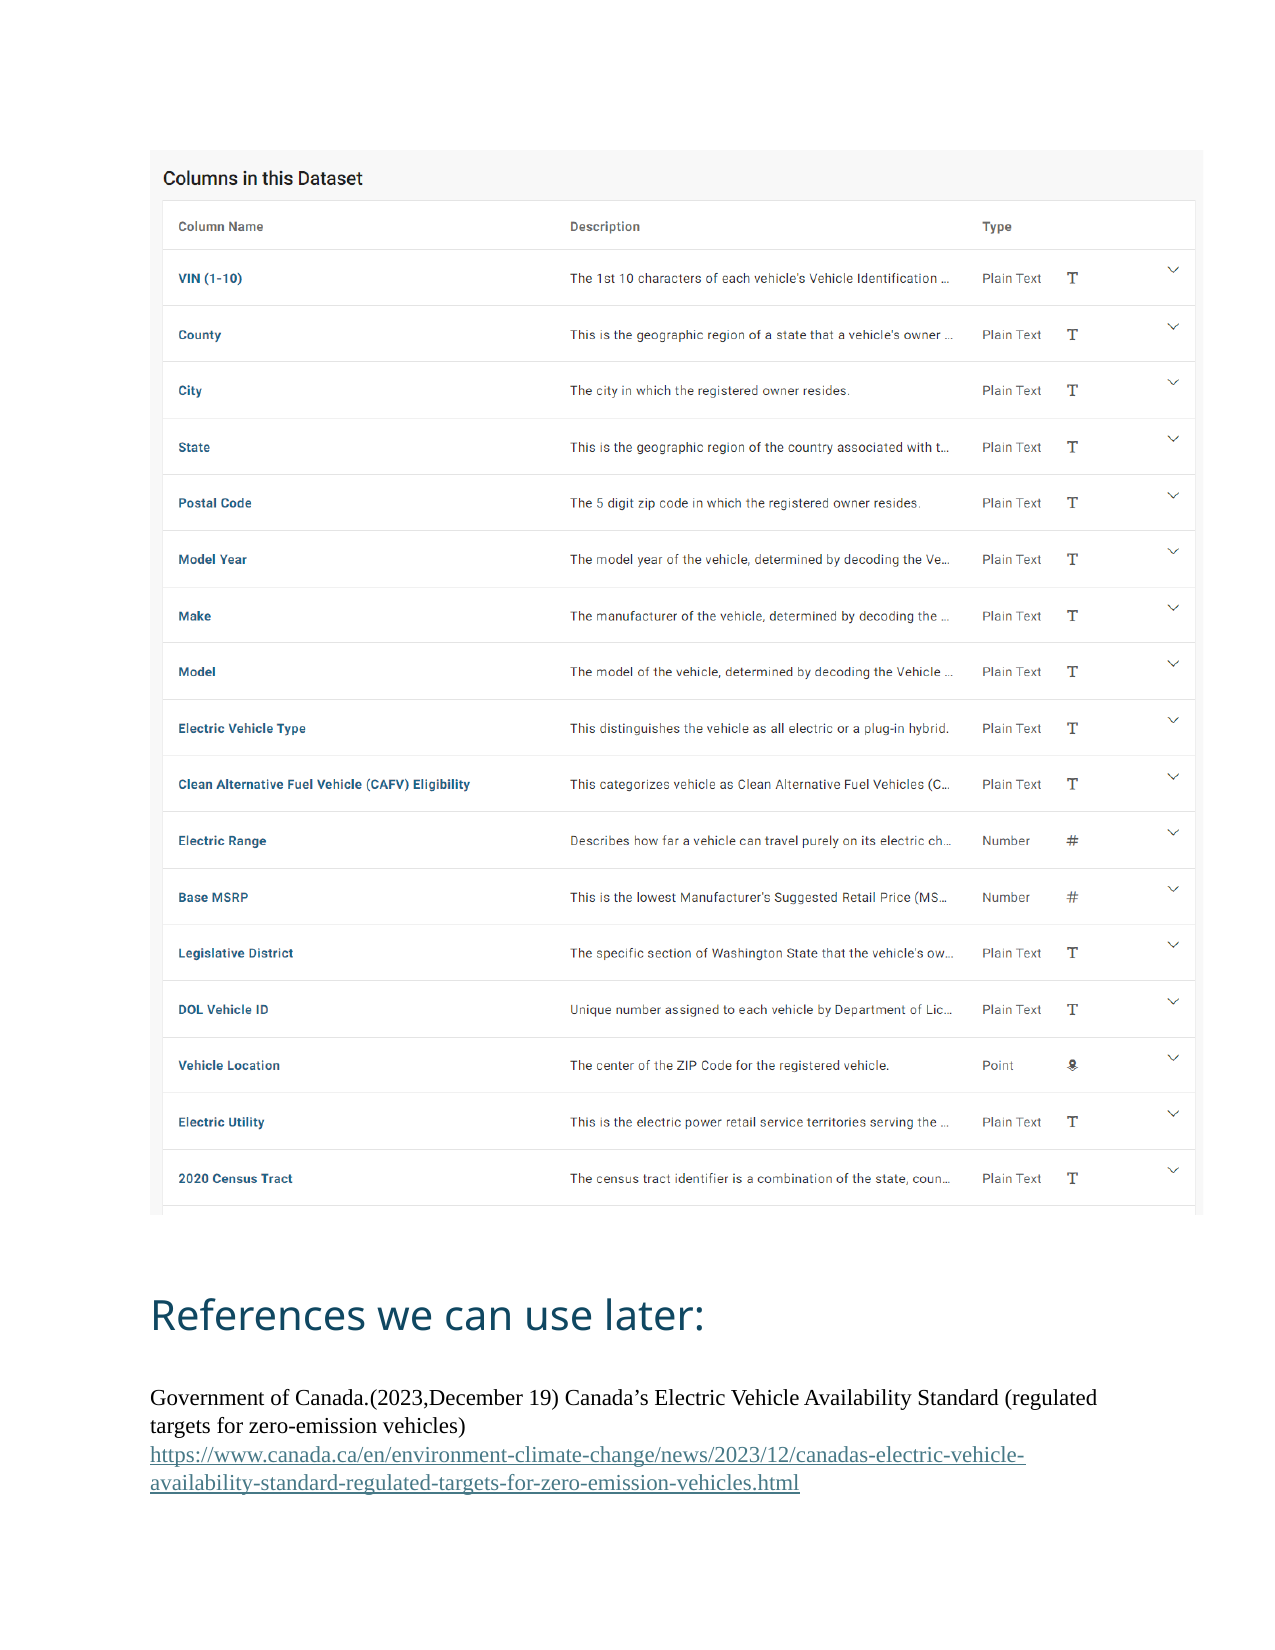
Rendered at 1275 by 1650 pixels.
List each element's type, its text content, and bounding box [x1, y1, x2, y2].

subtitle References we can use later: [150, 1286, 1125, 1343]
text Government of Canada.(2023,December 19) Canada’s Electric Vehicle Availability Standard (regulated targets for zero-emission vehicles) [150, 1384, 1125, 1439]
text https://www.canada.ca/en/environment-climate-change/news/2023/12/canadas-electric-vehicle-availability-standard-regulated-targets-for-zero-emission-vehicles.html [150, 1441, 1125, 1496]
picture [150, 150, 1204, 1215]
